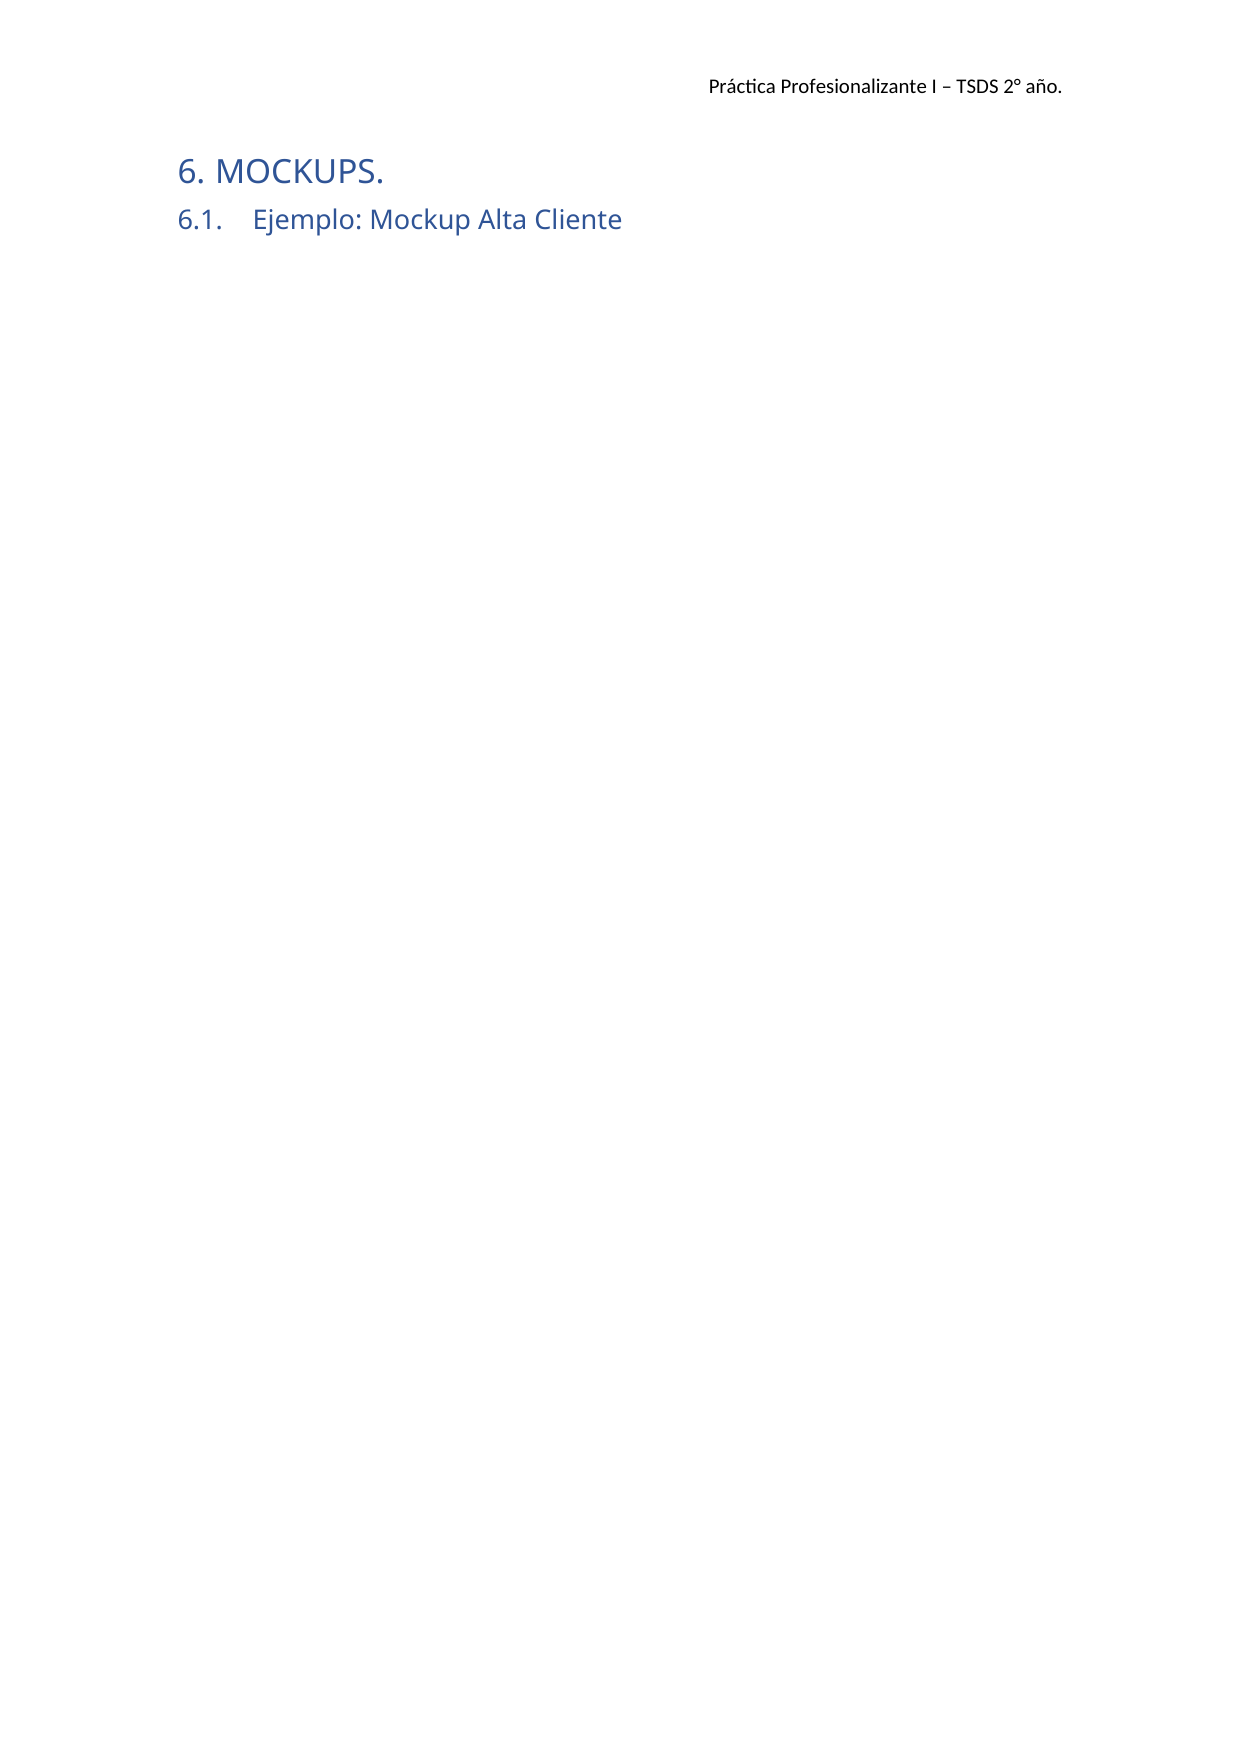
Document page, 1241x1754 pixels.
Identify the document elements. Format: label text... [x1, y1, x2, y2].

subtitle MOCKUPS. [177, 148, 1063, 193]
subtitle Ejemplo: Mockup Alta Cliente [177, 201, 1063, 238]
